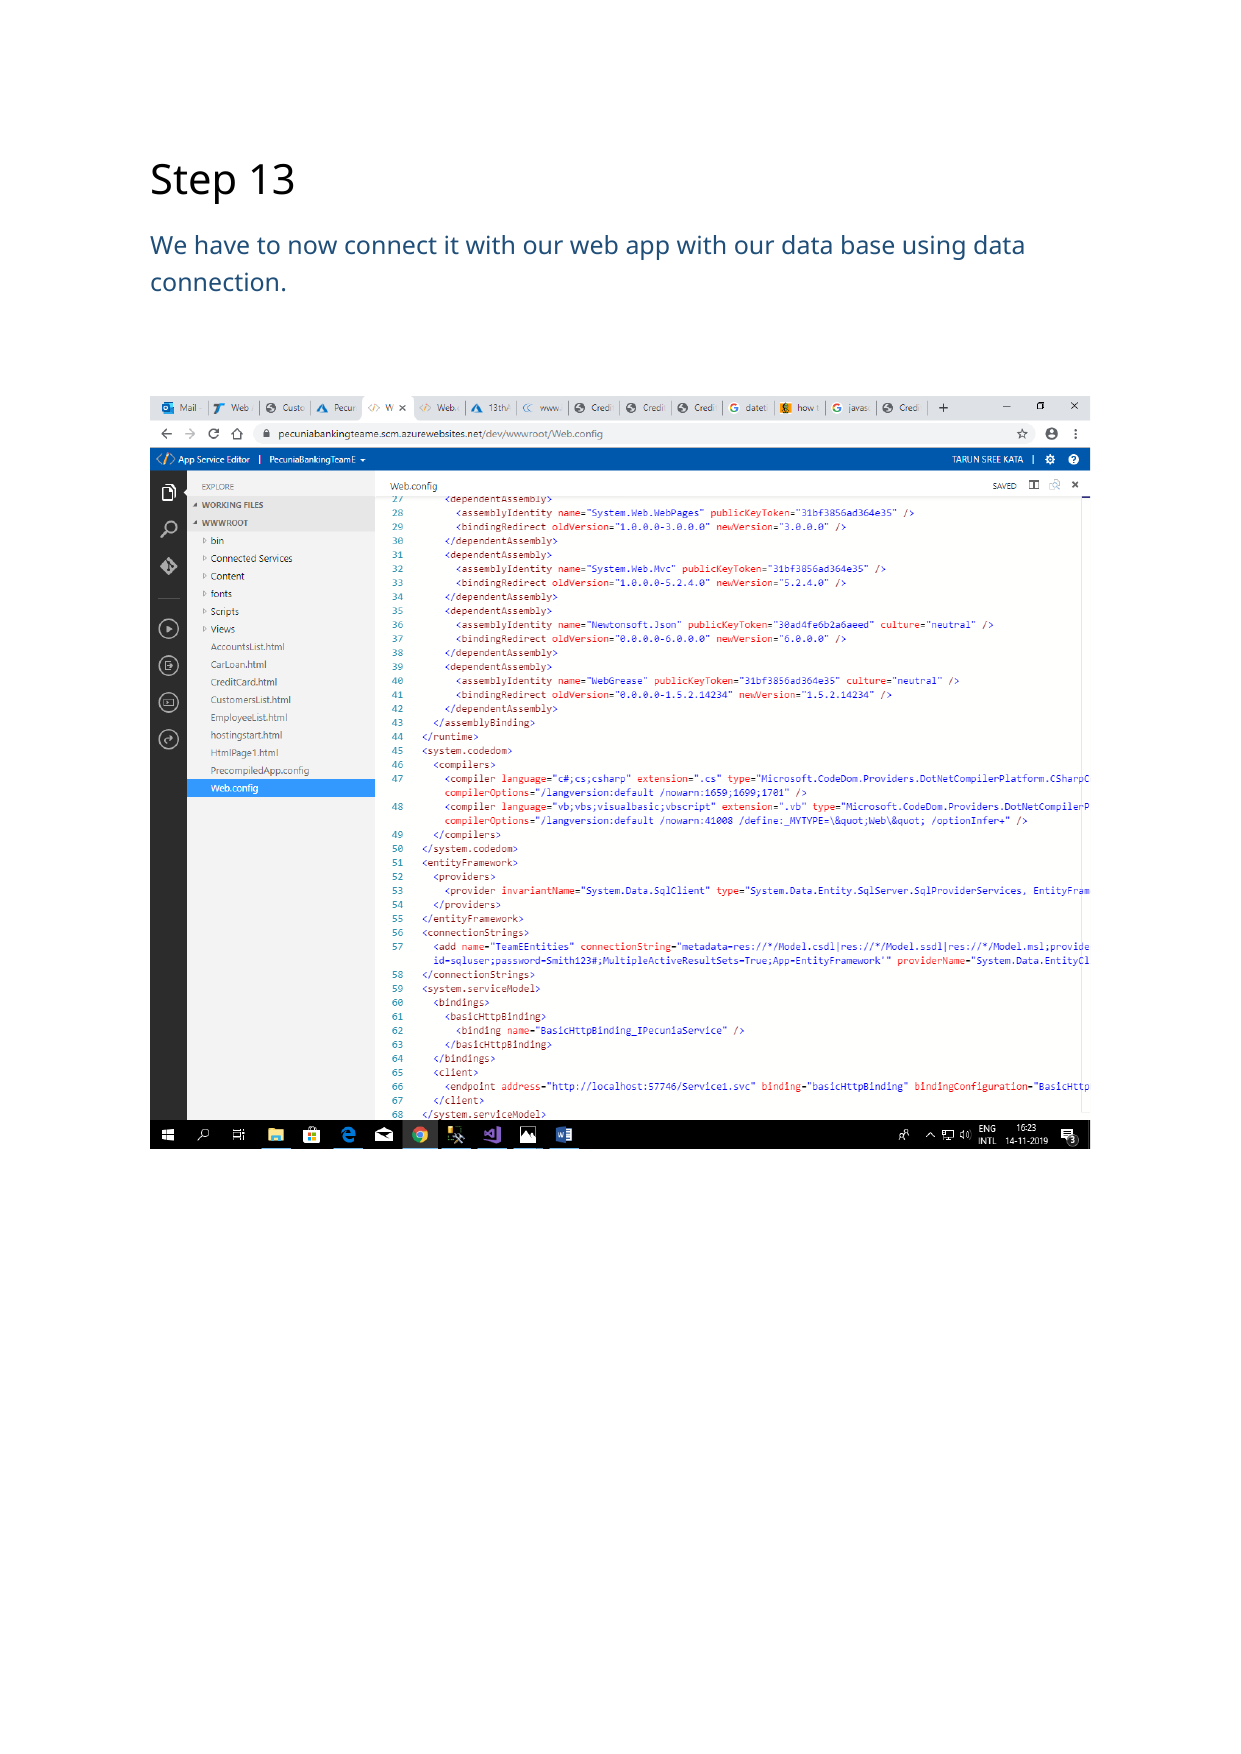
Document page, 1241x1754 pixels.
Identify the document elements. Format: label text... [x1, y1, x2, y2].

text We have to now connect it with our web app with our data base using data connection. [150, 228, 1090, 299]
text Step 13 [150, 150, 1090, 207]
picture [150, 396, 1091, 1149]
